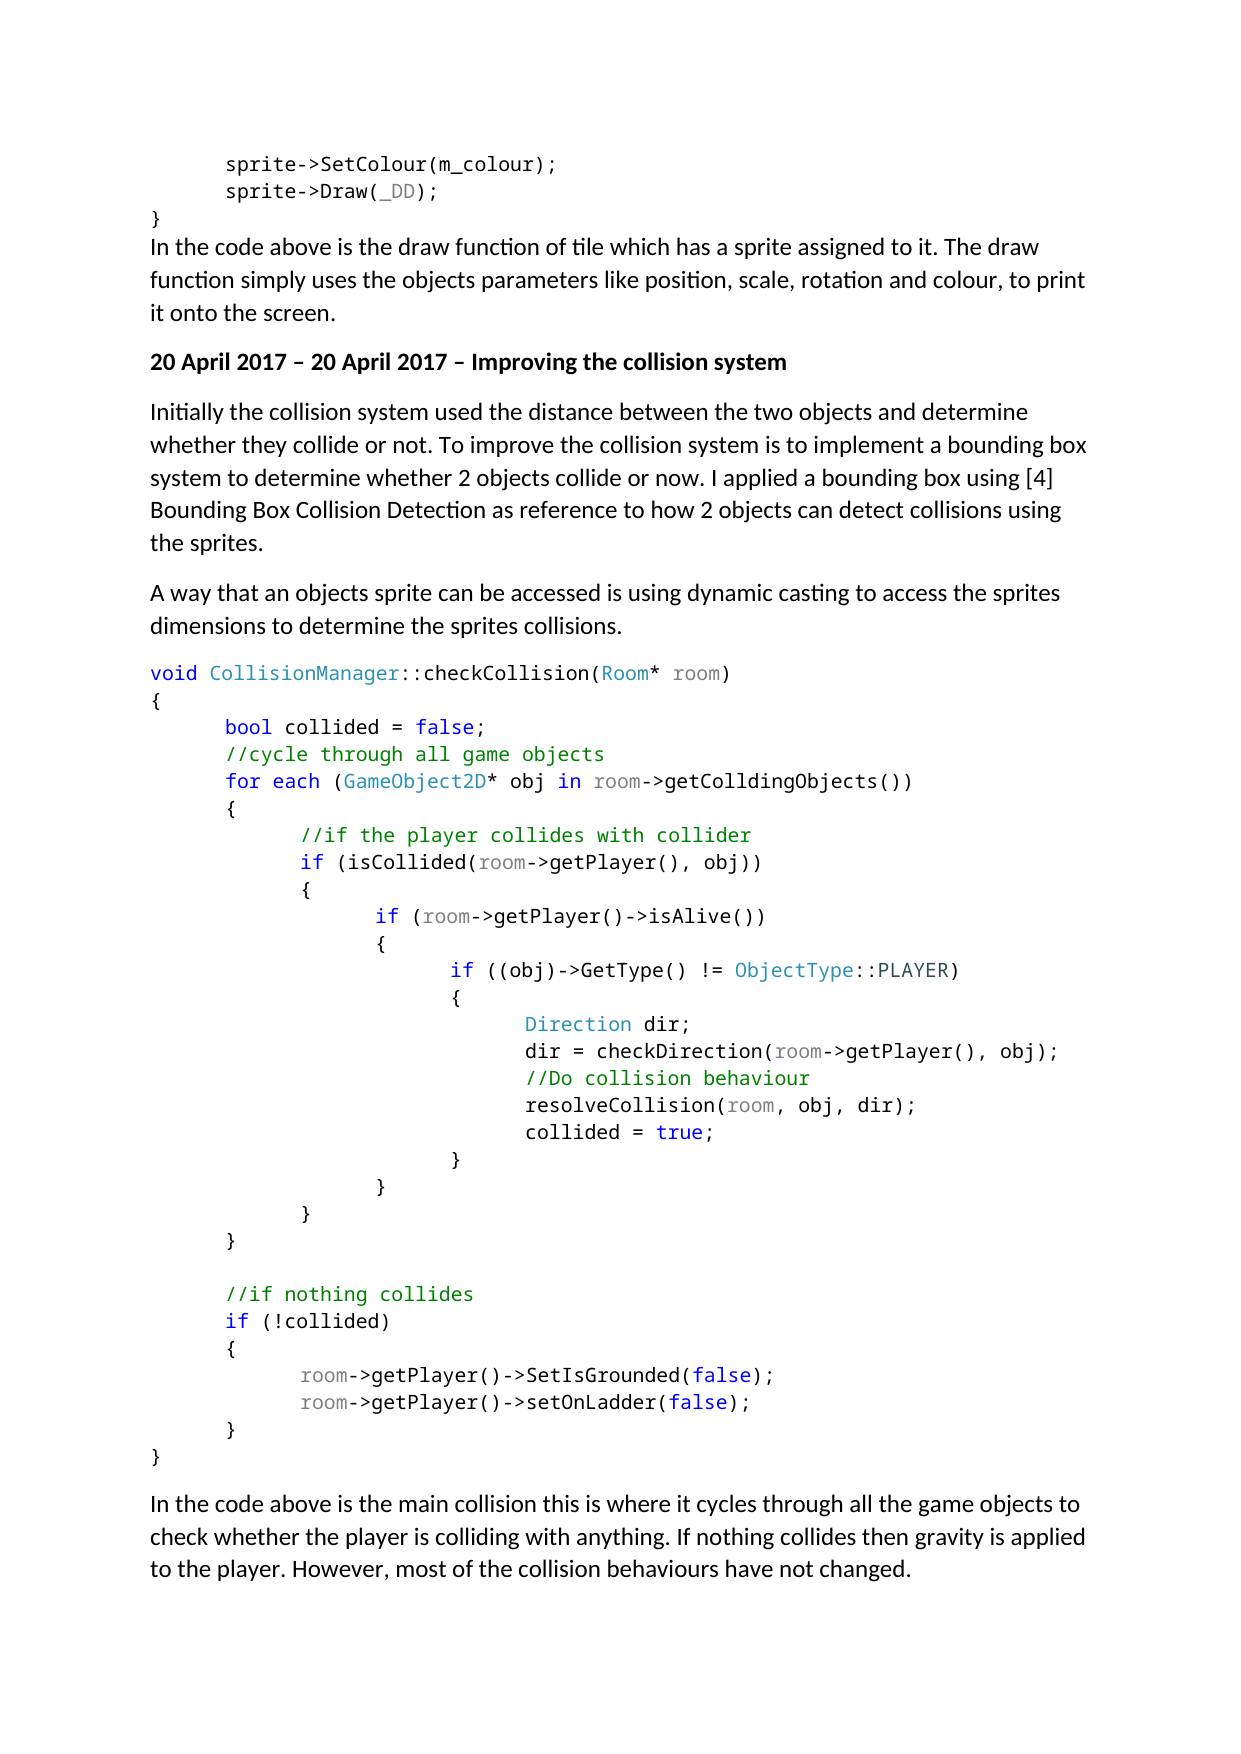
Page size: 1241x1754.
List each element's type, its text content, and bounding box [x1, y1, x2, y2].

text //if nothing collides [150, 1280, 1090, 1307]
text } [150, 1415, 1090, 1442]
text Initially the collision system used the distance between the two objects and determine whether they collide or not. To improve the collision system is to implement a bounding box system to determine whether 2 objects collide or now. I applied a bounding box using [4] Bounding Box Collision Detection as reference to how 2 objects can detect collisions using the sprites. [150, 396, 1090, 558]
text } [150, 1145, 1090, 1172]
text { [150, 876, 1090, 902]
text } [150, 1442, 1090, 1469]
text if ((obj)->GetType() != ObjectType::PLAYER) [150, 956, 1090, 983]
text A way that an objects sprite can be accessed is using dynamic casting to access the sprites dimensions to determine the sprites collisions. [150, 577, 1090, 641]
text In the code above is the draw function of tile which has a sprite assigned to it. The draw function simply uses the objects parameters like position, scale, rotation and colour, to print it onto the screen. [150, 231, 1090, 327]
text dir = checkDirection(room->getPlayer(), obj); [150, 1037, 1090, 1064]
text Direction dir; [150, 1010, 1090, 1037]
text sprite->Draw(_DD); [150, 177, 1090, 204]
text collided = true; [150, 1118, 1090, 1145]
text } [150, 204, 1090, 231]
text room->getPlayer()->SetIsGrounded(false); [150, 1361, 1090, 1388]
text In the code above is the main collision this is where it cycles through all the game objects to check whether the player is colliding with anything. If nothing collides then gravity is applied to the player. However, most of the collision behaviours have not changed. [150, 1488, 1090, 1584]
text //Do collision behaviour [150, 1064, 1090, 1091]
text 20 April 2017 – 20 April 2017 – Improving the collision system [150, 346, 1090, 377]
text } [150, 1172, 1090, 1199]
text for each (GameObject2D* obj in room->getColldingObjects()) [150, 768, 1090, 794]
text //if the player collides with collider [150, 822, 1090, 848]
text room->getPlayer()->setOnLadder(false); [150, 1388, 1090, 1415]
text } [150, 1226, 1090, 1253]
text if (isCollided(room->getPlayer(), obj)) [150, 848, 1090, 876]
text if (!collided) [150, 1307, 1090, 1334]
text } [150, 1199, 1090, 1226]
text { [150, 929, 1090, 956]
text { [150, 687, 1090, 714]
text sprite->SetColour(m_colour); [150, 150, 1090, 177]
text bool collided = false; [150, 714, 1090, 741]
text void CollisionManager::checkCollision(Room* room) [150, 660, 1090, 687]
text resolveCollision(room, obj, dir); [150, 1091, 1090, 1118]
text { [150, 794, 1090, 822]
text { [150, 983, 1090, 1010]
text //cycle through all game objects [150, 741, 1090, 768]
text { [150, 1334, 1090, 1361]
text if (room->getPlayer()->isAlive()) [150, 902, 1090, 929]
